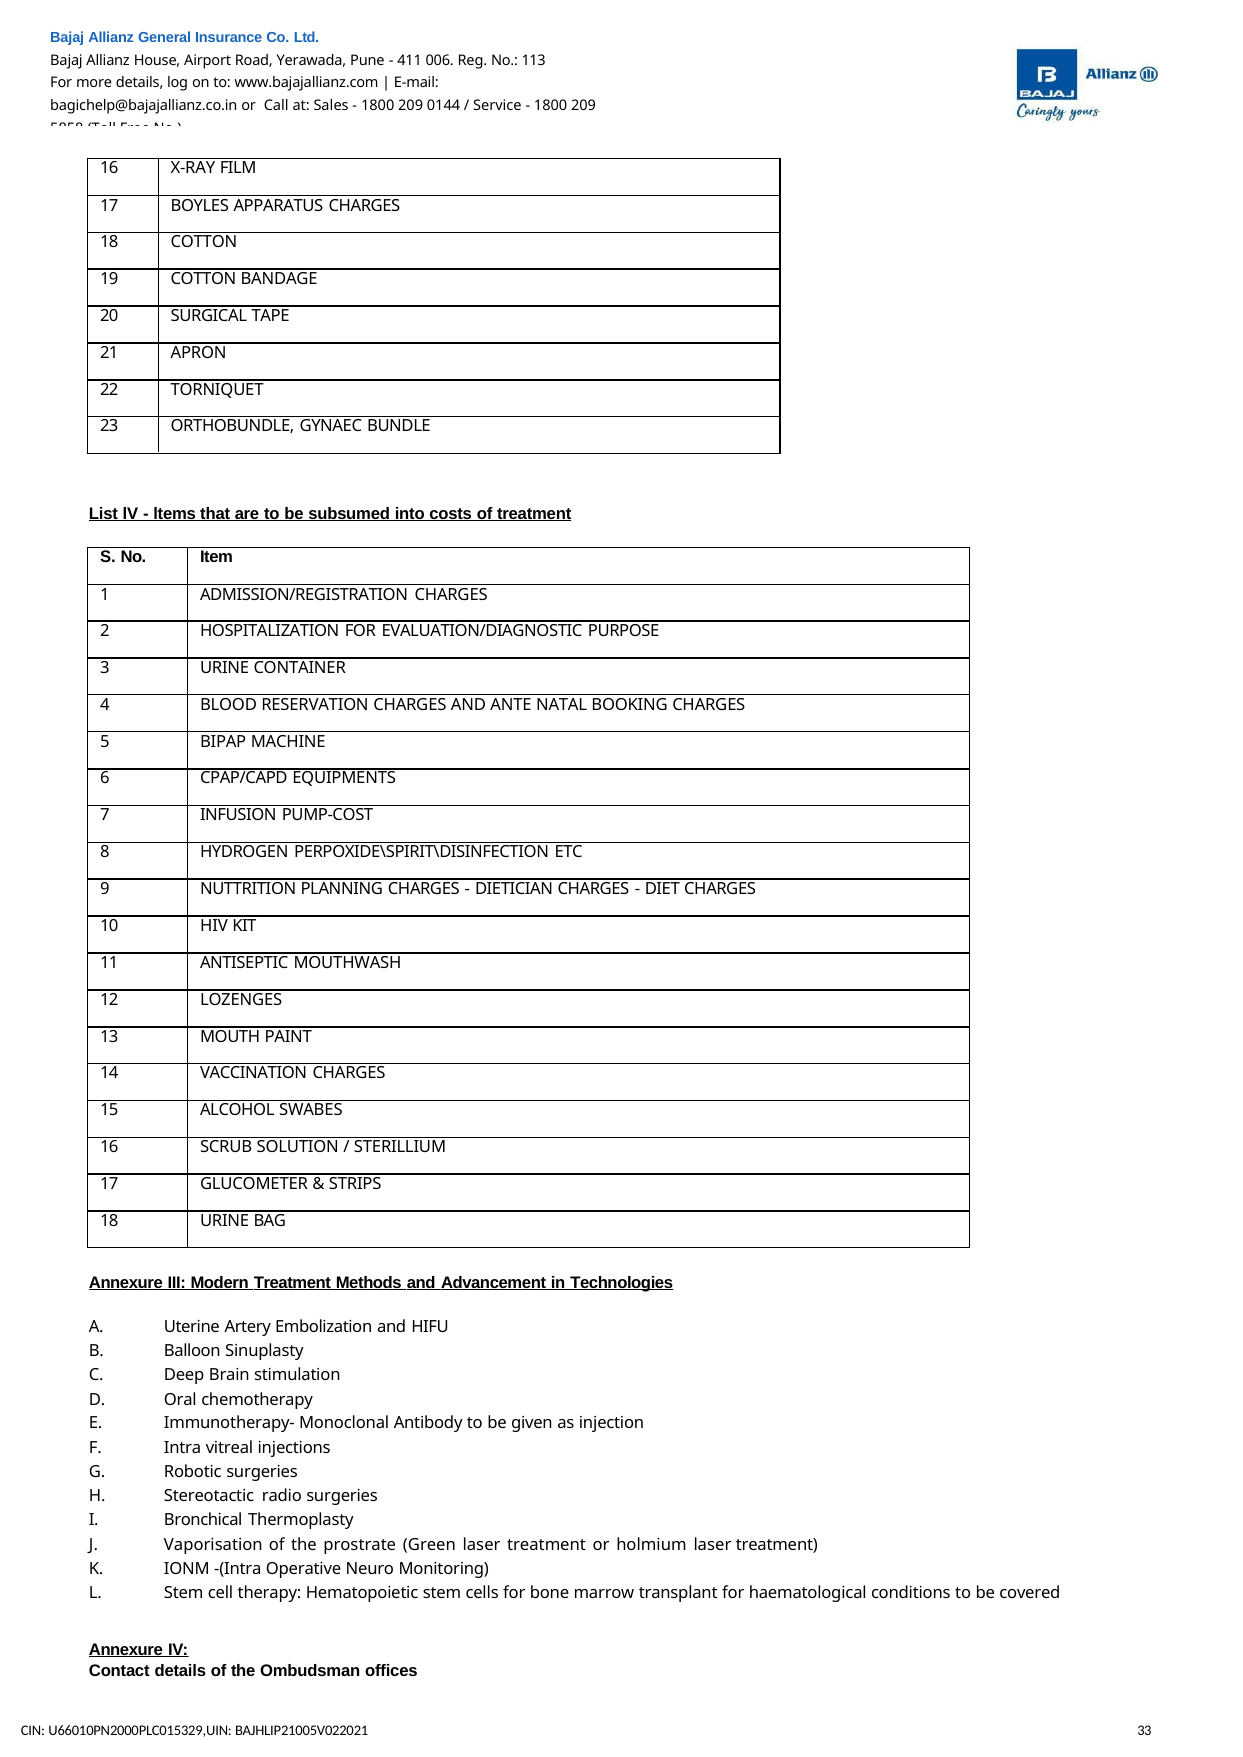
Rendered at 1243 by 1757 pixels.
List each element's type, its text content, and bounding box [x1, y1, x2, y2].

table_cell SCRUB SOLUTION / STERILLIUM [188, 1138, 969, 1173]
table_cell HYDROGEN PERPOXIDE\SPIRIT\DISINFECTION ETC [188, 843, 969, 878]
table_cell 15 [88, 1101, 187, 1136]
table_header Item [188, 548, 969, 583]
table_cell URINE BAG [188, 1212, 969, 1247]
table_cell TORNIQUET [159, 381, 779, 416]
table_cell GLUCOMETER & STRIPS [188, 1175, 969, 1210]
table_cell 18 [88, 1212, 187, 1247]
table_cell COTTON [159, 233, 779, 268]
table_cell COTTON BANDAGE [159, 270, 779, 305]
table_cell LOZENGES [188, 991, 969, 1026]
list IONM -(Intra Operative Neuro Monitoring) [89, 1556, 1198, 1579]
list Oral chemotherapy [89, 1387, 1198, 1410]
picture [1011, 44, 1158, 123]
table_cell ANTISEPTIC MOUTHWASH [188, 954, 969, 989]
list Uterine Artery Embolization and HIFU [89, 1314, 1198, 1337]
table_cell 1 [88, 585, 187, 620]
table_cell 14 [88, 1064, 187, 1100]
table_cell 22 [88, 381, 158, 416]
list Deep Brain stimulation [89, 1363, 1198, 1385]
subtitle Contact details of the Ombudsman offices [89, 1661, 1198, 1680]
table_cell ORTHOBUNDLE, GYNAEC BUNDLE [159, 417, 779, 452]
table_cell 2 [88, 622, 187, 657]
list Bronchical Thermoplasty [89, 1508, 1198, 1531]
table_cell URINE CONTAINER [188, 659, 969, 694]
table_cell 20 [88, 307, 158, 342]
list Balloon Sinuplasty [89, 1339, 1198, 1361]
table_cell 17 [88, 1175, 187, 1210]
table_cell ADMISSION/REGISTRATION CHARGES [188, 585, 969, 620]
table_cell SURGICAL TAPE [159, 307, 779, 342]
table_cell 19 [88, 270, 158, 305]
table_cell BIPAP MACHINE [188, 732, 969, 768]
table_cell 17 [88, 196, 158, 232]
table_cell 18 [88, 233, 158, 268]
table_cell 4 [88, 695, 187, 731]
table_cell 23 [88, 417, 158, 452]
table_cell 3 [88, 659, 187, 694]
table_cell 9 [88, 880, 187, 915]
table_cell 5 [88, 732, 187, 768]
table_cell BOYLES APPARATUS CHARGES [159, 196, 779, 232]
table_header X-RAY FILM [159, 159, 779, 194]
table_cell HOSPITALIZATION FOR EVALUATION/DIAGNOSTIC PURPOSE [188, 622, 969, 657]
list Robotic surgeries [89, 1460, 1198, 1482]
table_cell NUTTRITION PLANNING CHARGES - DIETICIAN CHARGES - DIET CHARGES [188, 880, 969, 915]
list Stem cell therapy: Hematopoietic stem cells for bone marrow transplant for haematological conditions to be covered [89, 1580, 1198, 1603]
table_cell 13 [88, 1028, 187, 1063]
table_cell VACCINATION CHARGES [188, 1064, 969, 1100]
table_cell 12 [88, 991, 187, 1026]
table_header 16 [88, 159, 158, 194]
table_cell ALCOHOL SWABES [188, 1101, 969, 1136]
table_cell 8 [88, 843, 187, 878]
table_cell 6 [88, 770, 187, 804]
table_cell 10 [88, 917, 187, 952]
text List lV - ltems that are to be subsumed into costs of treatment [89, 503, 1198, 523]
table_cell CPAP/CAPD EQUIPMENTS [188, 770, 969, 804]
table_cell HIV KIT [188, 917, 969, 952]
text Annexure IV: [89, 1640, 1198, 1659]
list Vaporisation of the prostrate (Green laser treatment or holmium laser treatment) [89, 1532, 1198, 1555]
table_cell BLOOD RESERVATION CHARGES AND ANTE NATAL BOOKING CHARGES [188, 695, 969, 731]
table_cell MOUTH PAINT [188, 1028, 969, 1063]
text Annexure III: Modern Treatment Methods and Advancement in Technologies [89, 1273, 1198, 1292]
table_cell 7 [88, 806, 187, 841]
table_cell 21 [88, 344, 158, 379]
table_cell APRON [159, 344, 779, 379]
list Stereotactic radio surgeries [89, 1484, 1198, 1507]
table_header S. No. [88, 548, 187, 583]
table_cell INFUSION PUMP-COST [188, 806, 969, 841]
list Immunotherapy- Monoclonal Antibody to be given as injection [89, 1411, 1198, 1434]
list Intra vitreal injections [89, 1435, 1198, 1458]
table_cell 16 [88, 1138, 187, 1173]
table_cell 11 [88, 954, 187, 989]
